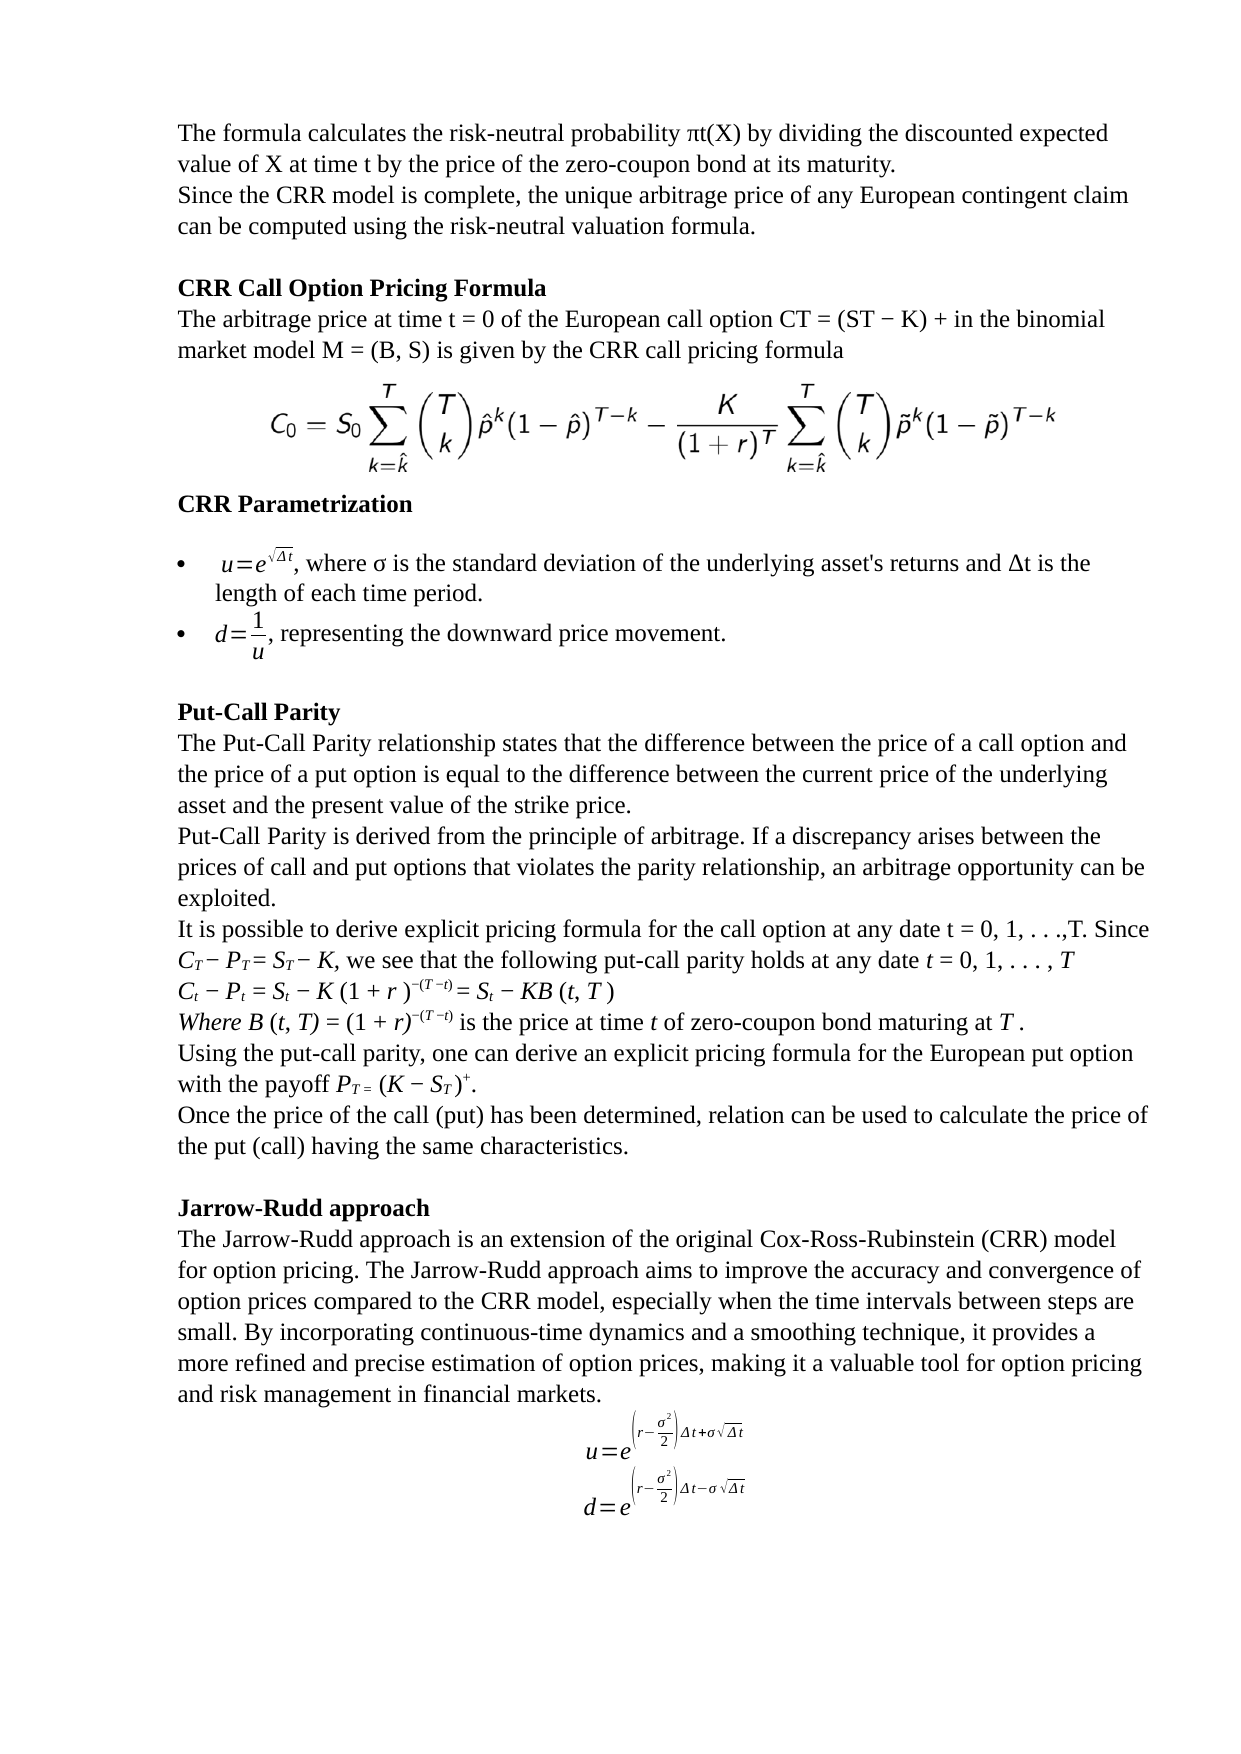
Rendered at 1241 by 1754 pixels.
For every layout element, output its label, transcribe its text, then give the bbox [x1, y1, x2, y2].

text Jarrow-Rudd approach [177, 1193, 1152, 1222]
list , where σ is the standard deviation of the underlying asset's returns and Δt is the length of each time period. [177, 547, 1152, 607]
text Using the put-call parity, one can derive an explicit pricing formula for the European put option with the payoff PT = (K − ST )+. [177, 1038, 1152, 1098]
text Once the price of the call (put) has been determined, relation can be used to calculate the price of the put (call) having the same characteristics. [177, 1100, 1152, 1160]
text The arbitrage price at time t = 0 of the European call option CT = (ST − K) + in the binomial market model M = (B, S) is given by the CRR call pricing formula [177, 304, 1152, 364]
text It is possible to derive explicit pricing formula for the call option at any date t = 0, 1, . . .,T. Since CT − PT = ST − K, we see that the following put-call parity holds at any date t = 0, 1, . . . , T [177, 914, 1152, 974]
list , representing the downward price movement. [177, 607, 1152, 666]
text Where B (t, T) = (1 + r)−(T −t) is the price at time t of zero-coupon bond maturing at T . [177, 1007, 1152, 1036]
text The formula calculates the risk-neutral probability πt(X) by dividing the discounted expected value of X at time t by the price of the zero-coupon bond at its maturity. [177, 118, 1152, 178]
text CRR Call Option Pricing Formula [177, 273, 1152, 302]
text Ct − Pt = St − K (1 + r )−(T −t) = St − KB (t, T ) [177, 976, 1152, 1005]
text CRR Parametrization [177, 489, 1152, 518]
text Put-Call Parity is derived from the principle of arbitrage. If a discrepancy arises between the prices of call and put options that violates the parity relationship, an arbitrage opportunity can be exploited. [177, 821, 1152, 912]
text Since the CRR model is complete, the unique arbitrage price of any European contingent claim can be computed using the risk-neutral valuation formula. [177, 180, 1152, 240]
picture [251, 366, 1068, 487]
text Put-Call Parity [177, 697, 1152, 725]
text The Put-Call Parity relationship states that the difference between the price of a call option and the price of a put option is equal to the difference between the current price of the underlying asset and the present value of the strike price. [177, 728, 1152, 818]
text The Jarrow-Rudd approach is an extension of the original Cox-Ross-Rubinstein (CRR) model for option pricing. The Jarrow-Rudd approach aims to improve the accuracy and convergence of option prices compared to the CRR model, especially when the time intervals between steps are small. By incorporating continuous-time dynamics and a smoothing technique, it provides a more refined and precise estimation of option prices, making it a valuable tool for option pricing and risk management in financial markets. [177, 1224, 1152, 1408]
